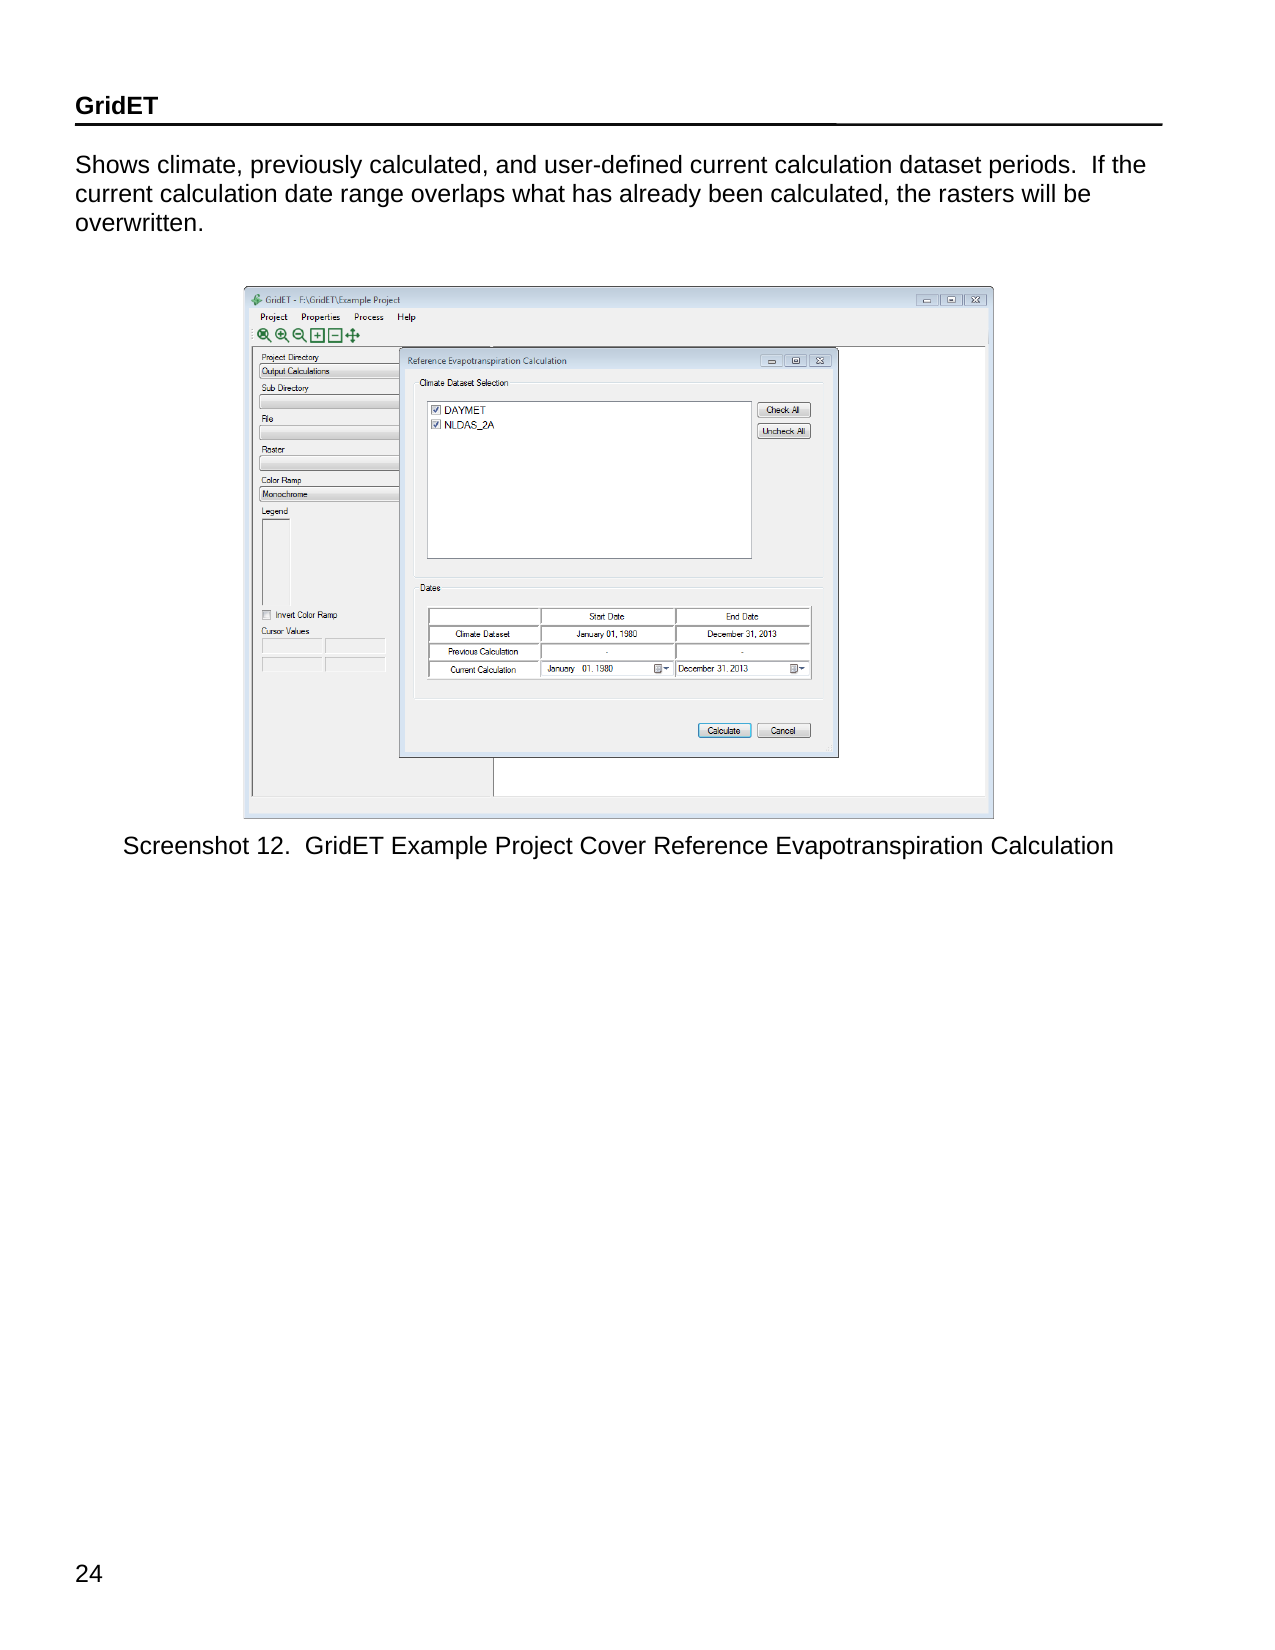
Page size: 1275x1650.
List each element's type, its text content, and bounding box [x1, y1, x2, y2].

picture [243, 286, 994, 819]
text Shows climate, previously calculated, and user-defined current calculation dataset periods. If the current calculation date range overlaps what has already been calculated, the rasters will be overwritten. [75, 150, 1162, 236]
